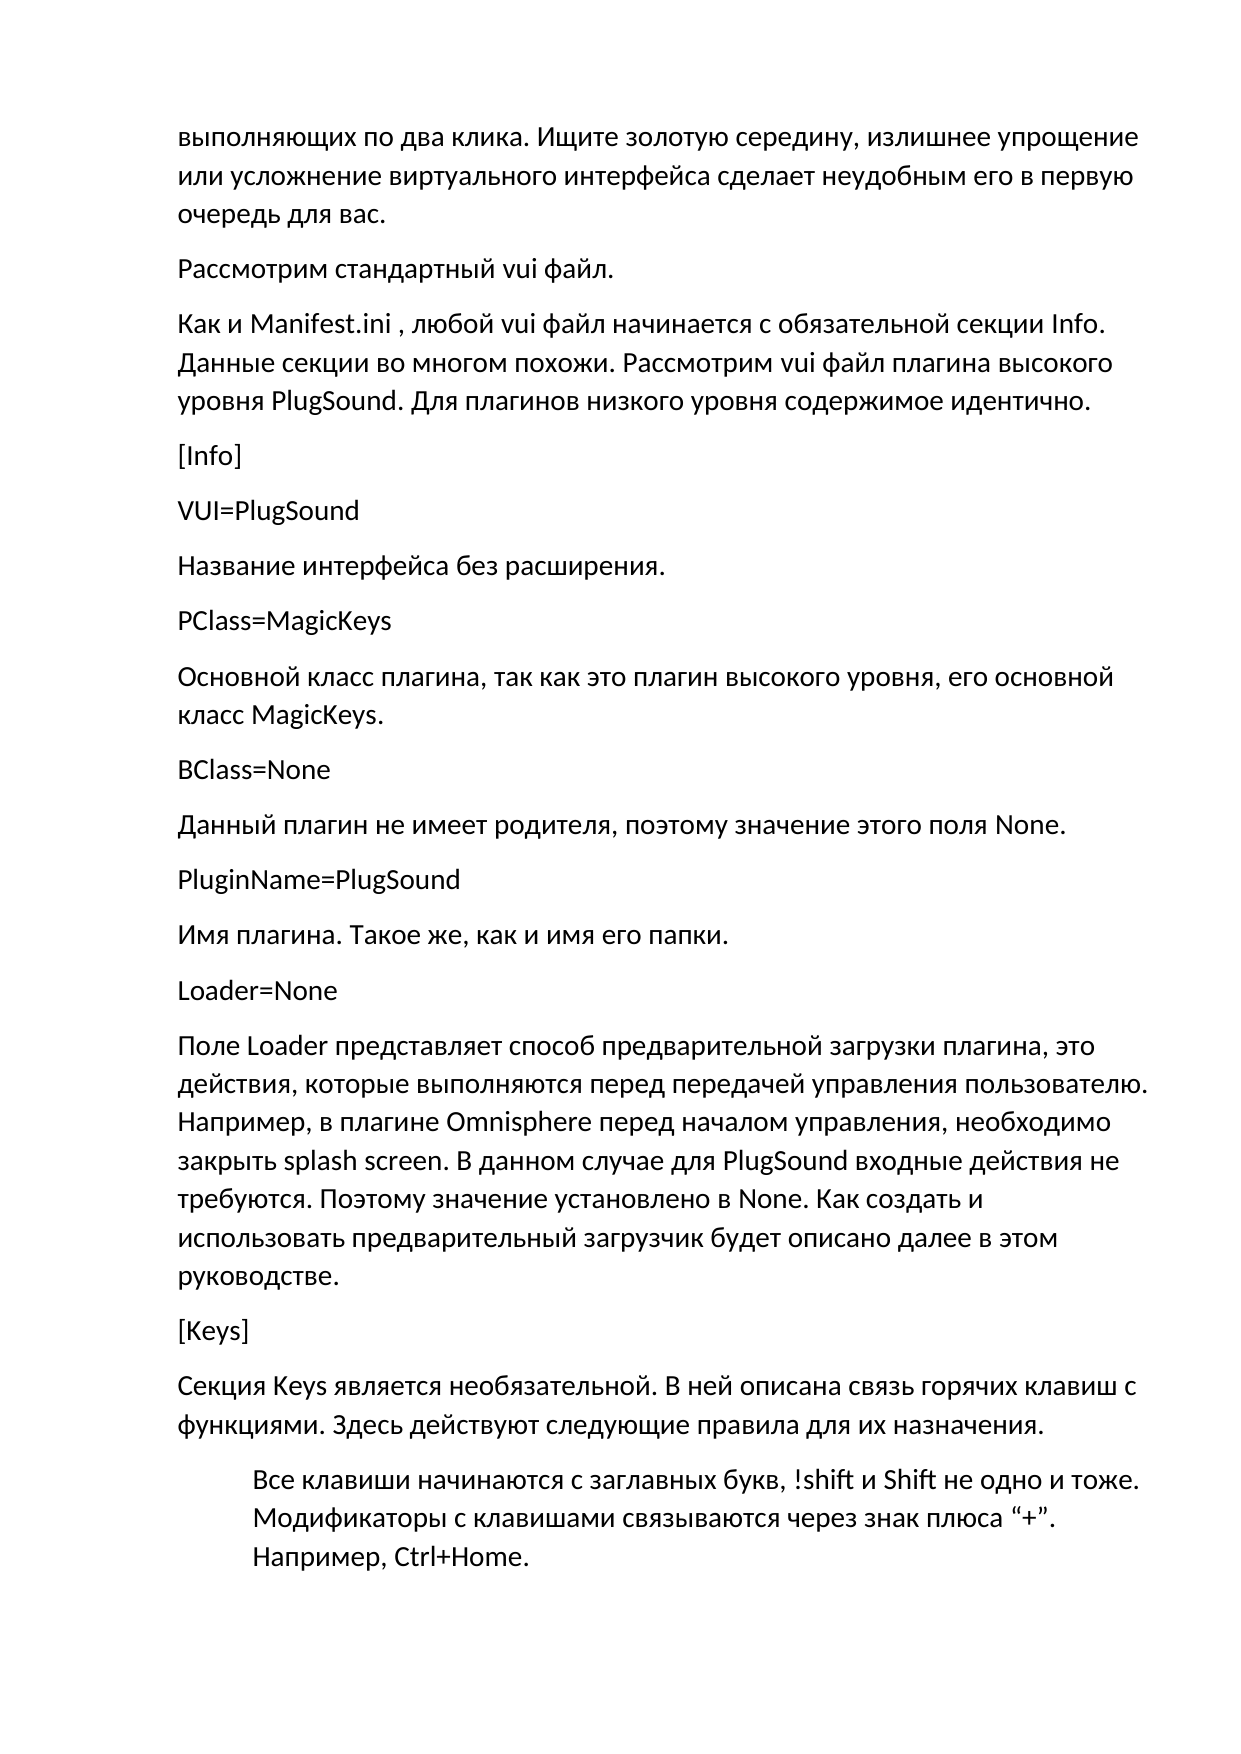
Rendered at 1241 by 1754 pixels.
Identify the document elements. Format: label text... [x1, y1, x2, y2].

text [Keys] [177, 1312, 1152, 1348]
text Имя плагина. Такое же, как и имя его папки. [177, 916, 1152, 952]
text BClass=None [177, 751, 1152, 787]
text Поле Loader представляет способ предварительной загрузки плагина, это действия, которые выполняются перед передачей управления пользователю. Например, в плагине Omnisphere перед началом управления, необходимо закрыть splash screen. В данном случае для PlugSound входные действия не требуются. Поэтому значение установлено в None. Как создать и использовать предварительный загрузчик будет описано далее в этом руководстве. [177, 1027, 1152, 1293]
text [Info] [177, 437, 1152, 473]
text Секция Keys является необязательной. В ней описана связь горячих клавиш с функциями. Здесь действуют следующие правила для их назначения. [177, 1367, 1152, 1442]
list Все клавиши начинаются с заглавных букв, !shift и Shift не одно и тоже. Модификаторы с клавишами связываются через знак плюса “+”. Например, Ctrl+Home. [252, 1461, 1152, 1573]
text Основной класс плагина, так как это плагин высокого уровня, его основной класс MagicKeys. [177, 658, 1152, 732]
text Loader=None [177, 972, 1152, 1007]
text VUI=PlugSound [177, 492, 1152, 528]
text PluginName=PlugSound [177, 861, 1152, 897]
text Название интерфейса без расширения. [177, 547, 1152, 583]
text PClass=MagicKeys [177, 602, 1152, 638]
text Рассмотрим стандартный vui файл. [177, 250, 1152, 286]
text Данный плагин не имеет родителя, поэтому значение этого поля None. [177, 806, 1152, 842]
